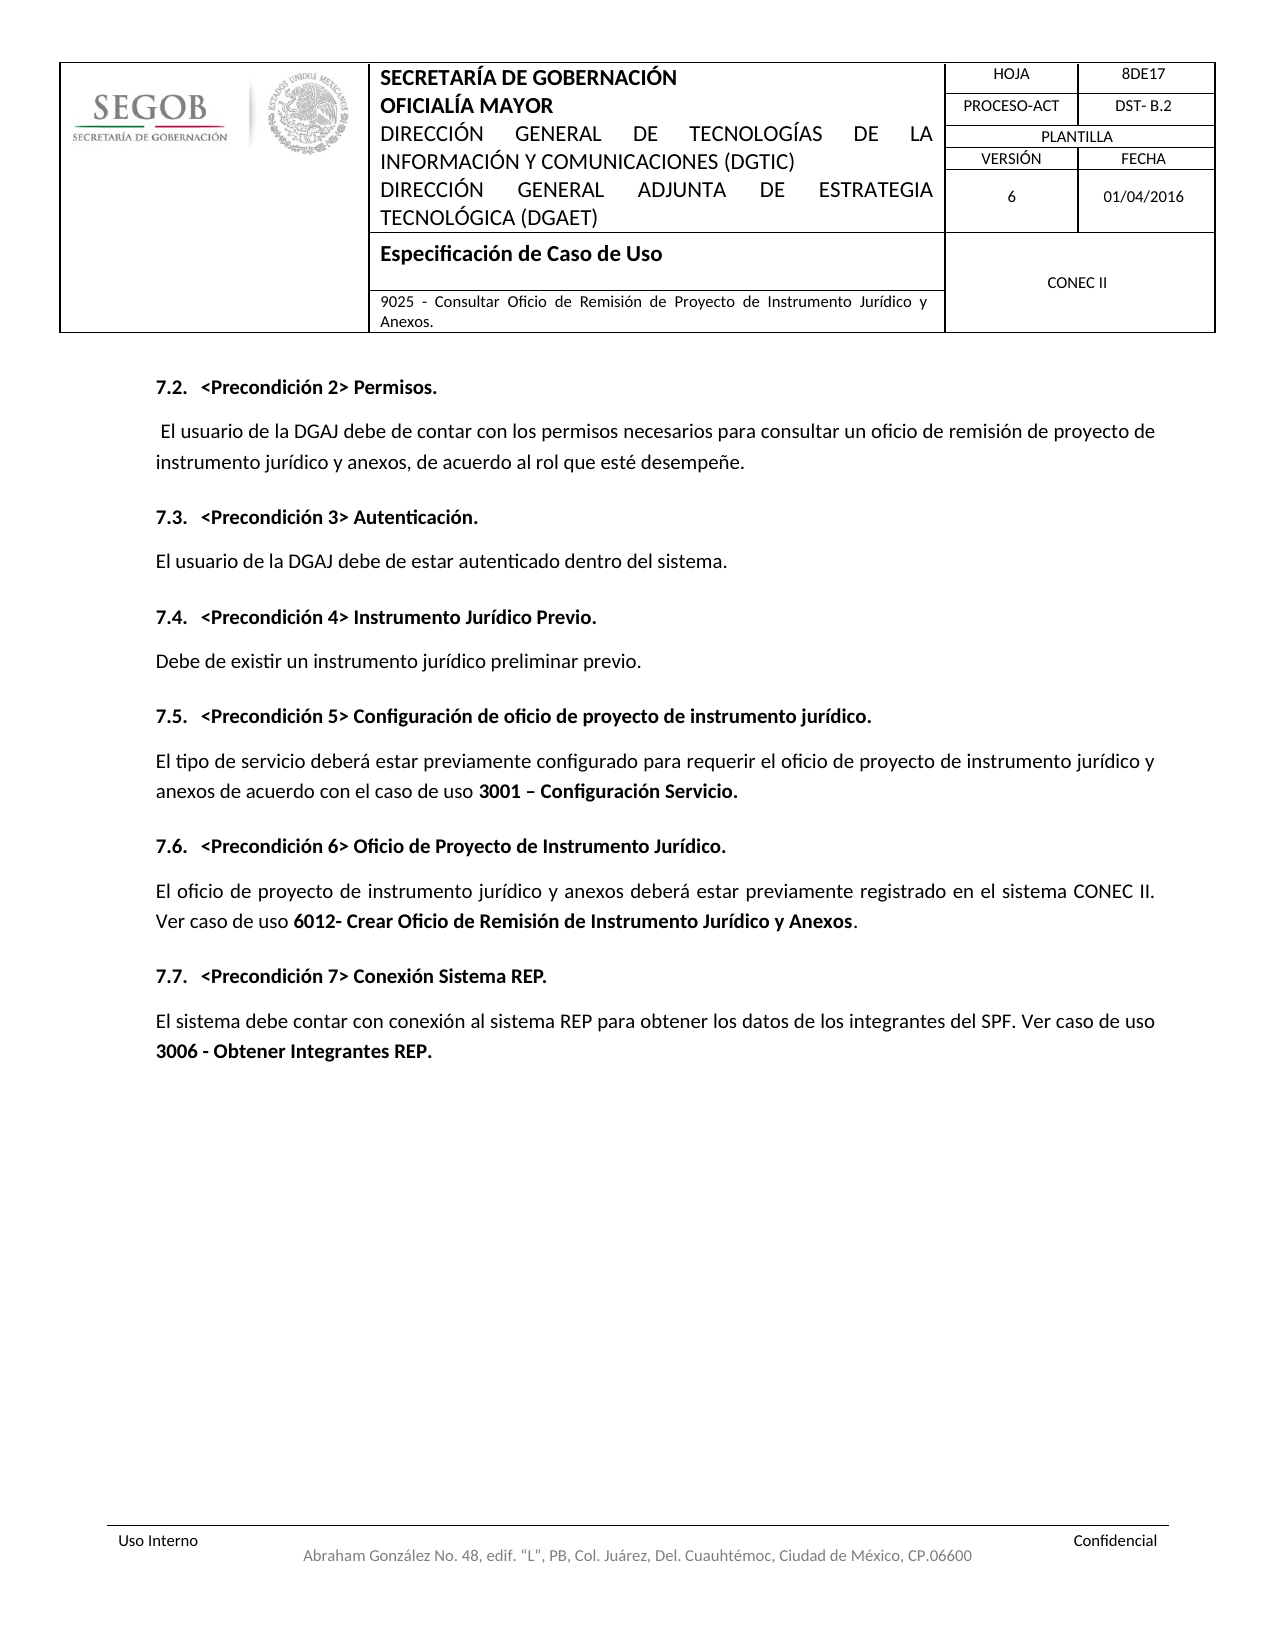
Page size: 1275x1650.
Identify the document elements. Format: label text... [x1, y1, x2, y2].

list <Precondición 4> Instrumento Jurídico Previo. [156, 604, 1157, 629]
list <Precondición 7> Conexión Sistema REP. [156, 964, 1157, 989]
list <Precondición 5> Configuración de oficio de proyecto de instrumento jurídico. [156, 704, 1157, 729]
picture [72, 71, 353, 175]
text El tipo de servicio deberá estar previamente configurado para requerir el oficio de proyecto de instrumento jurídico y anexos de acuerdo con el caso de uso 3001 – Configuración Servicio. [156, 748, 1157, 804]
list <Precondición 3> Autenticación. [156, 504, 1157, 530]
text El oficio de proyecto de instrumento jurídico y anexos deberá estar previamente registrado en el sistema CONEC II. Ver caso de uso 6012- Crear Oficio de Remisión de Instrumento Jurídico y Anexos. [156, 878, 1157, 934]
list <Precondición 6> Oficio de Proyecto de Instrumento Jurídico. [156, 834, 1157, 859]
text Debe de existir un instrumento jurídico preliminar previo. [156, 648, 1157, 674]
list <Precondición 2> Permisos. [156, 374, 1157, 400]
text El usuario de la DGAJ debe de contar con los permisos necesarios para consultar un oficio de remisión de proyecto de instrumento jurídico y anexos, de acuerdo al rol que esté desempeñe. [156, 419, 1157, 474]
text El usuario de la DGAJ debe de estar autenticado dentro del sistema. [118, 549, 1157, 574]
list El sistema debe contar con conexión al sistema REP para obtener los datos de los integrantes del SPF. Ver caso de uso 3006 - Obtener Integrantes REP. [156, 1008, 1157, 1064]
